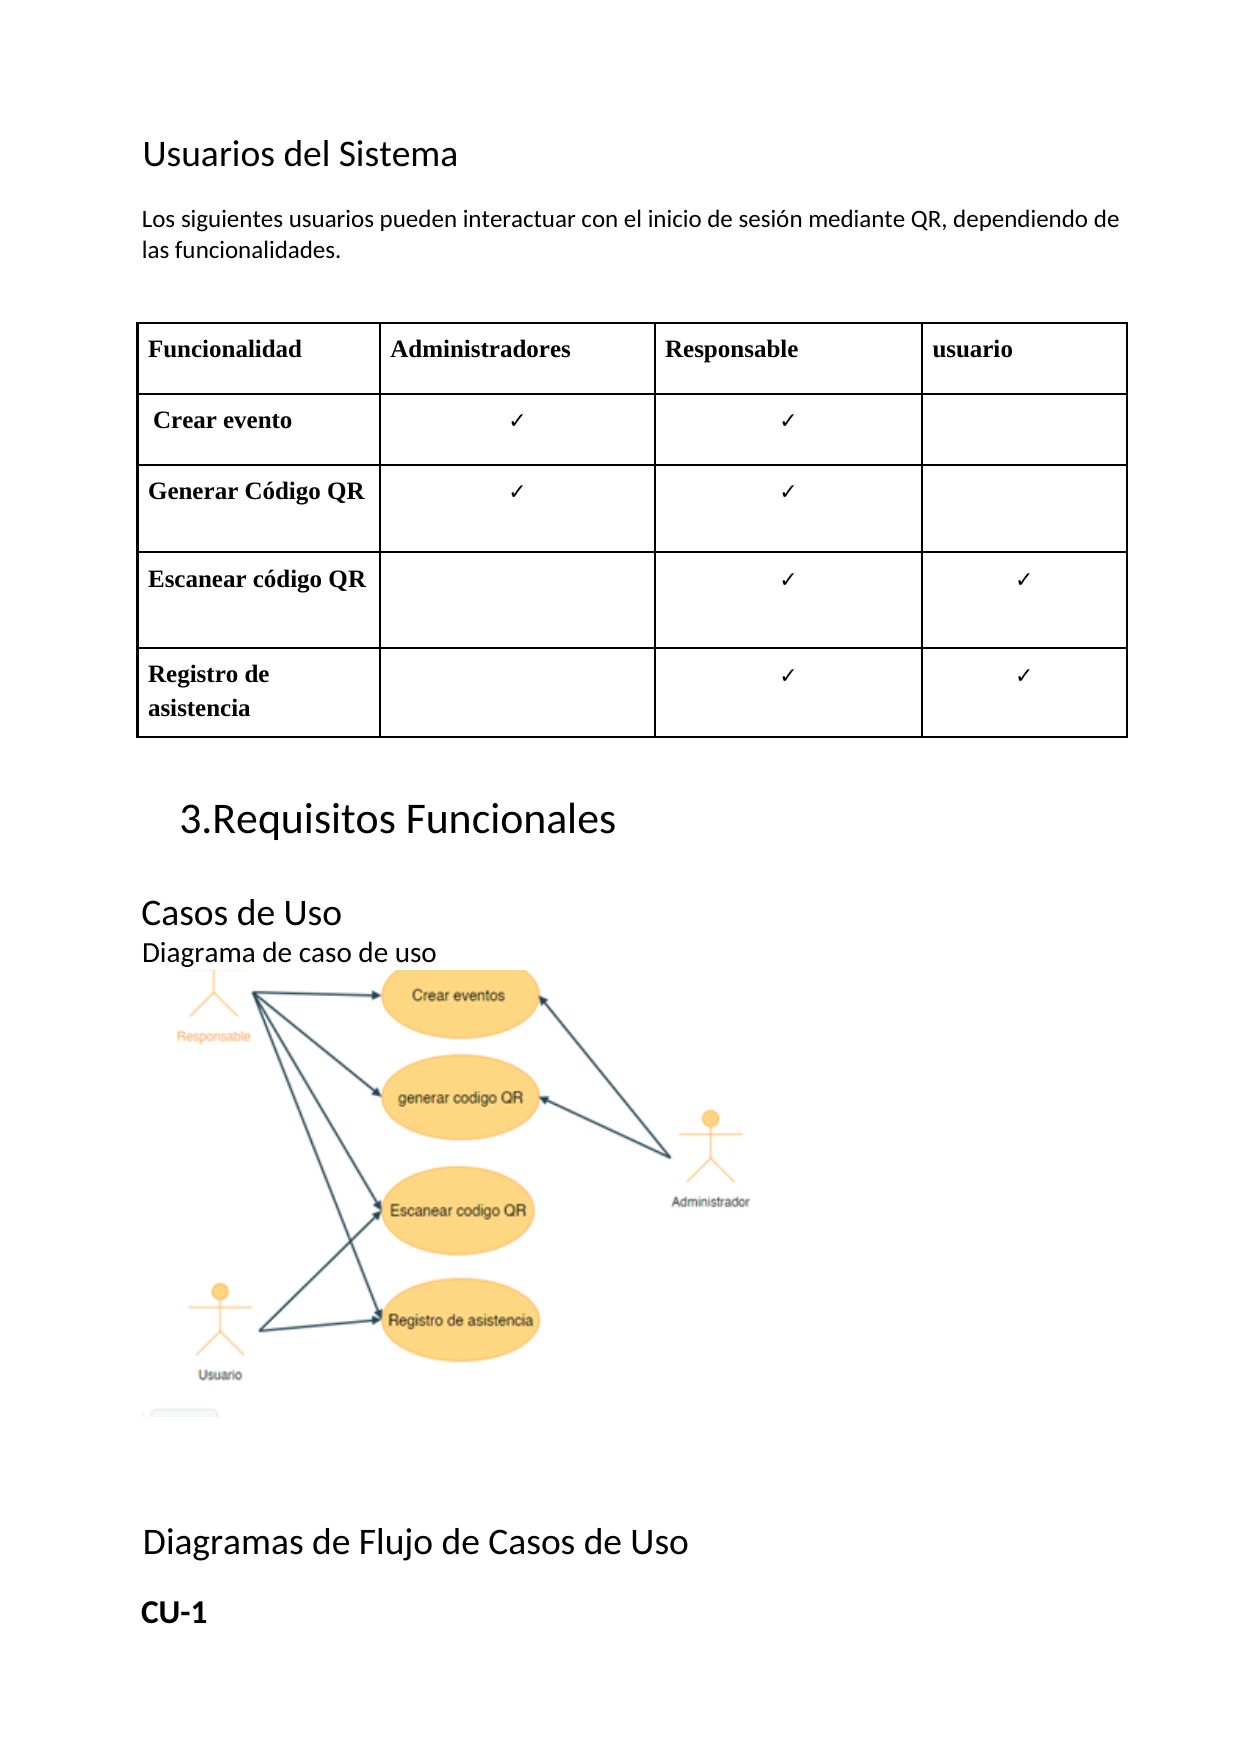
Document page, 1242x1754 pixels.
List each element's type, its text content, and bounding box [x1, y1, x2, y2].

table_header Administradores [381, 324, 654, 393]
table_header usuario [923, 324, 1126, 393]
text CU-1 [141, 1591, 1126, 1632]
text Diagramas de Flujo de Casos de Uso [143, 1518, 1126, 1564]
table_cell ✓ [656, 395, 921, 464]
text Diagrama de caso de uso [142, 934, 1126, 970]
table_cell ✓ [923, 553, 1126, 647]
table_cell [923, 466, 1126, 551]
text Usuarios del Sistema [142, 130, 1126, 176]
table_cell ✓ [381, 466, 654, 551]
text Los siguientes usuarios pueden interactuar con el inicio de sesión mediante QR, dependiendo de las funcionalidades. [142, 203, 1126, 264]
table_cell Generar Código QR [139, 466, 379, 551]
table_cell Crear evento [139, 395, 379, 464]
table_cell ✓ [656, 649, 921, 736]
table_header Funcionalidad [139, 324, 379, 393]
table_cell [923, 395, 1126, 464]
table_cell ✓ [923, 649, 1126, 736]
picture [142, 970, 793, 1417]
text Casos de Uso [141, 889, 1126, 934]
text 3.Requisitos Funcionales [179, 791, 1126, 844]
table_cell ✓ [381, 395, 654, 464]
table_cell [381, 553, 654, 647]
table_cell ✓ [656, 466, 921, 551]
table_cell Escanear código QR [139, 553, 379, 647]
table_cell [381, 649, 654, 736]
table_cell ✓ [656, 553, 921, 647]
table_header Responsable [656, 324, 921, 393]
table_cell Registro de asistencia [139, 649, 379, 736]
